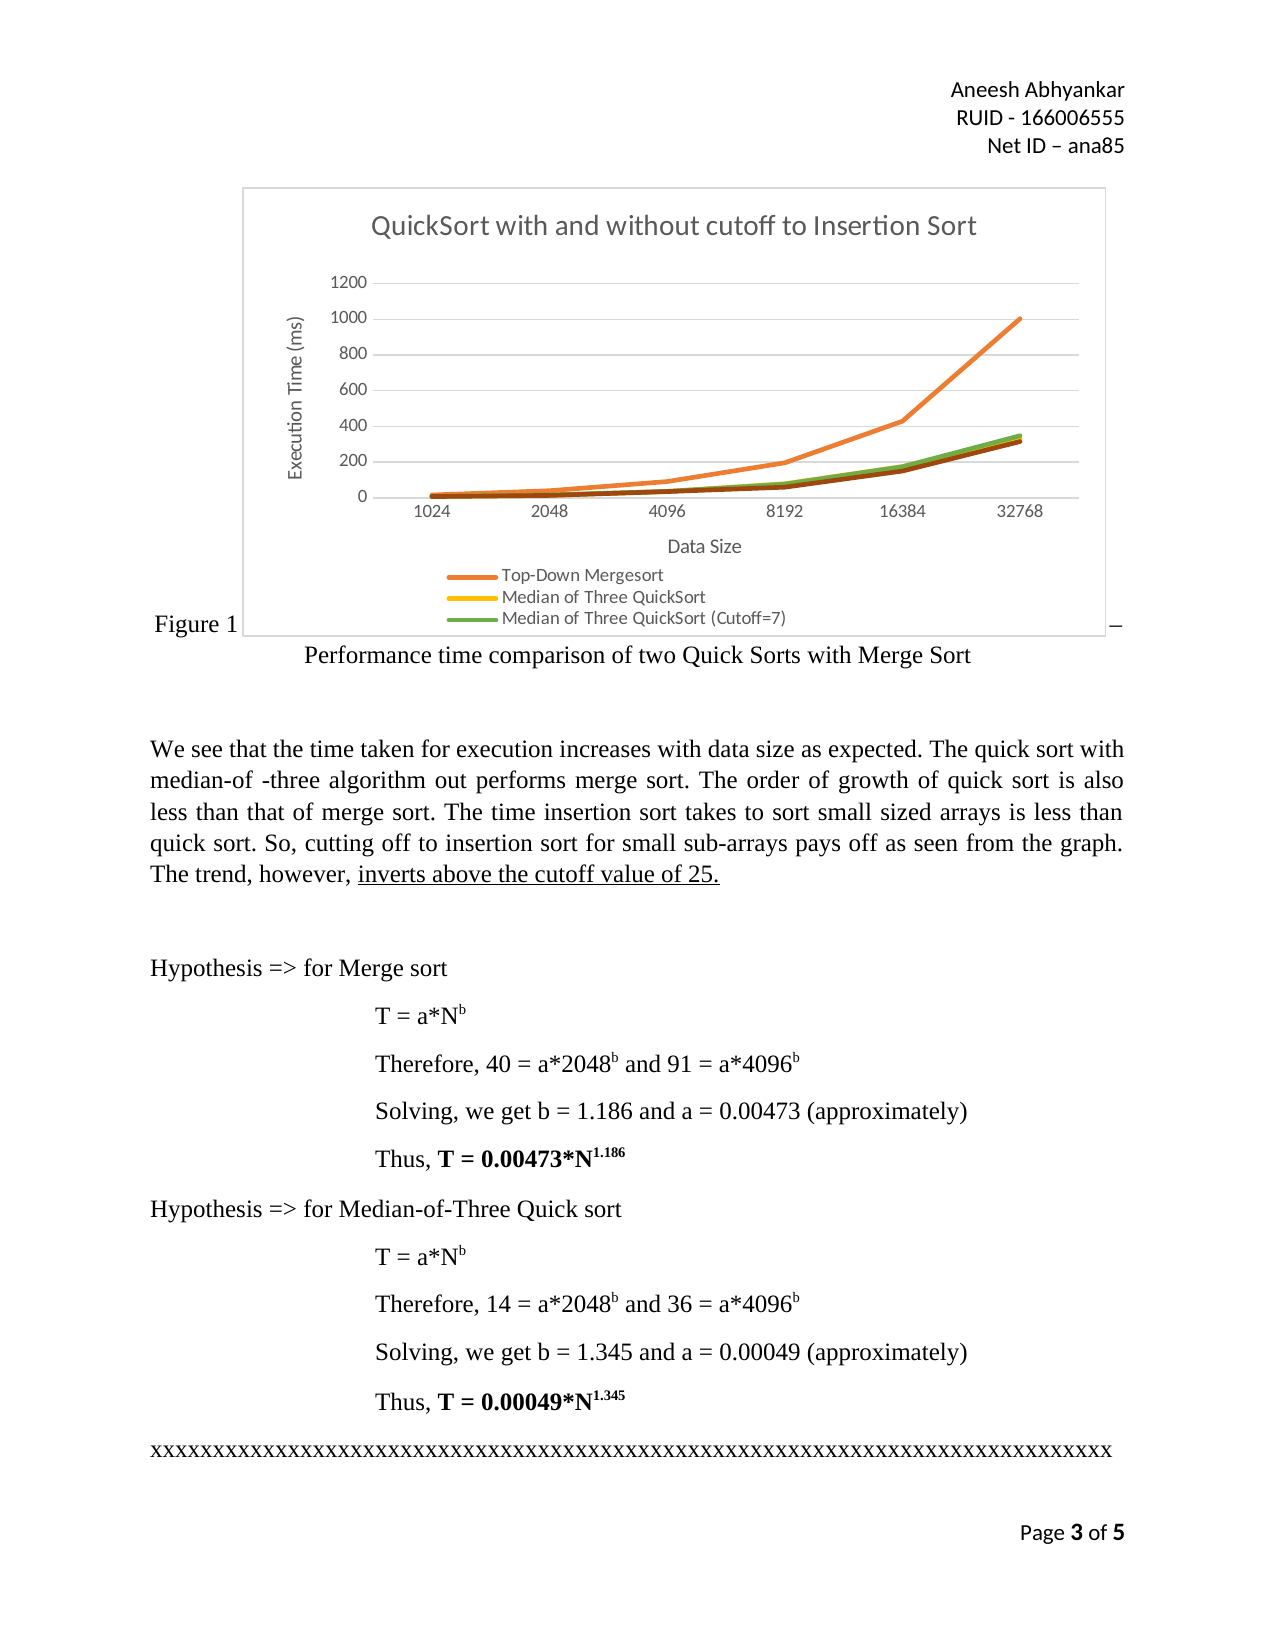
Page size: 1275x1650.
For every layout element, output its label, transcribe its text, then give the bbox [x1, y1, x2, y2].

text Solving, we get b = 1.345 and a = 0.00049 (approximately) [150, 1337, 1125, 1366]
text T = a*Nb [150, 1242, 1125, 1270]
text Therefore, 40 = a*2048b and 91 = a*4096b [150, 1049, 1125, 1077]
text Solving, we get b = 1.186 and a = 0.00473 (approximately) [150, 1096, 1125, 1125]
text Figure 1 – Performance time comparison of two Quick Sorts with Merge Sort [150, 609, 1125, 669]
text We see that the time taken for execution increases with data size as expected. The quick sort with median-of -three algorithm out performs merge sort. The order of growth of quick sort is also less than that of merge sort. The time insertion sort takes to sort small sized arrays is less than quick sort. So, cutting off to insertion sort for small sub-arrays pays off as seen from the graph. The trend, however, inverts above the cutoff value of 25. [150, 734, 1125, 887]
text xxxxxxxxxxxxxxxxxxxxxxxxxxxxxxxxxxxxxxxxxxxxxxxxxxxxxxxxxxxxxxxxxxxxxxxxxxxxx [150, 1434, 1125, 1463]
text Thus, T = 0.00049*N1.345 [150, 1387, 1125, 1415]
text Therefore, 14 = a*2048b and 36 = a*4096b [150, 1289, 1125, 1318]
text Hypothesis => for Median-of-Three Quick sort [150, 1194, 1125, 1223]
text Hypothesis => for Merge sort [150, 953, 1125, 982]
text T = a*Nb [150, 1001, 1125, 1030]
text Thus, T = 0.00473*N1.186 [150, 1144, 1125, 1173]
